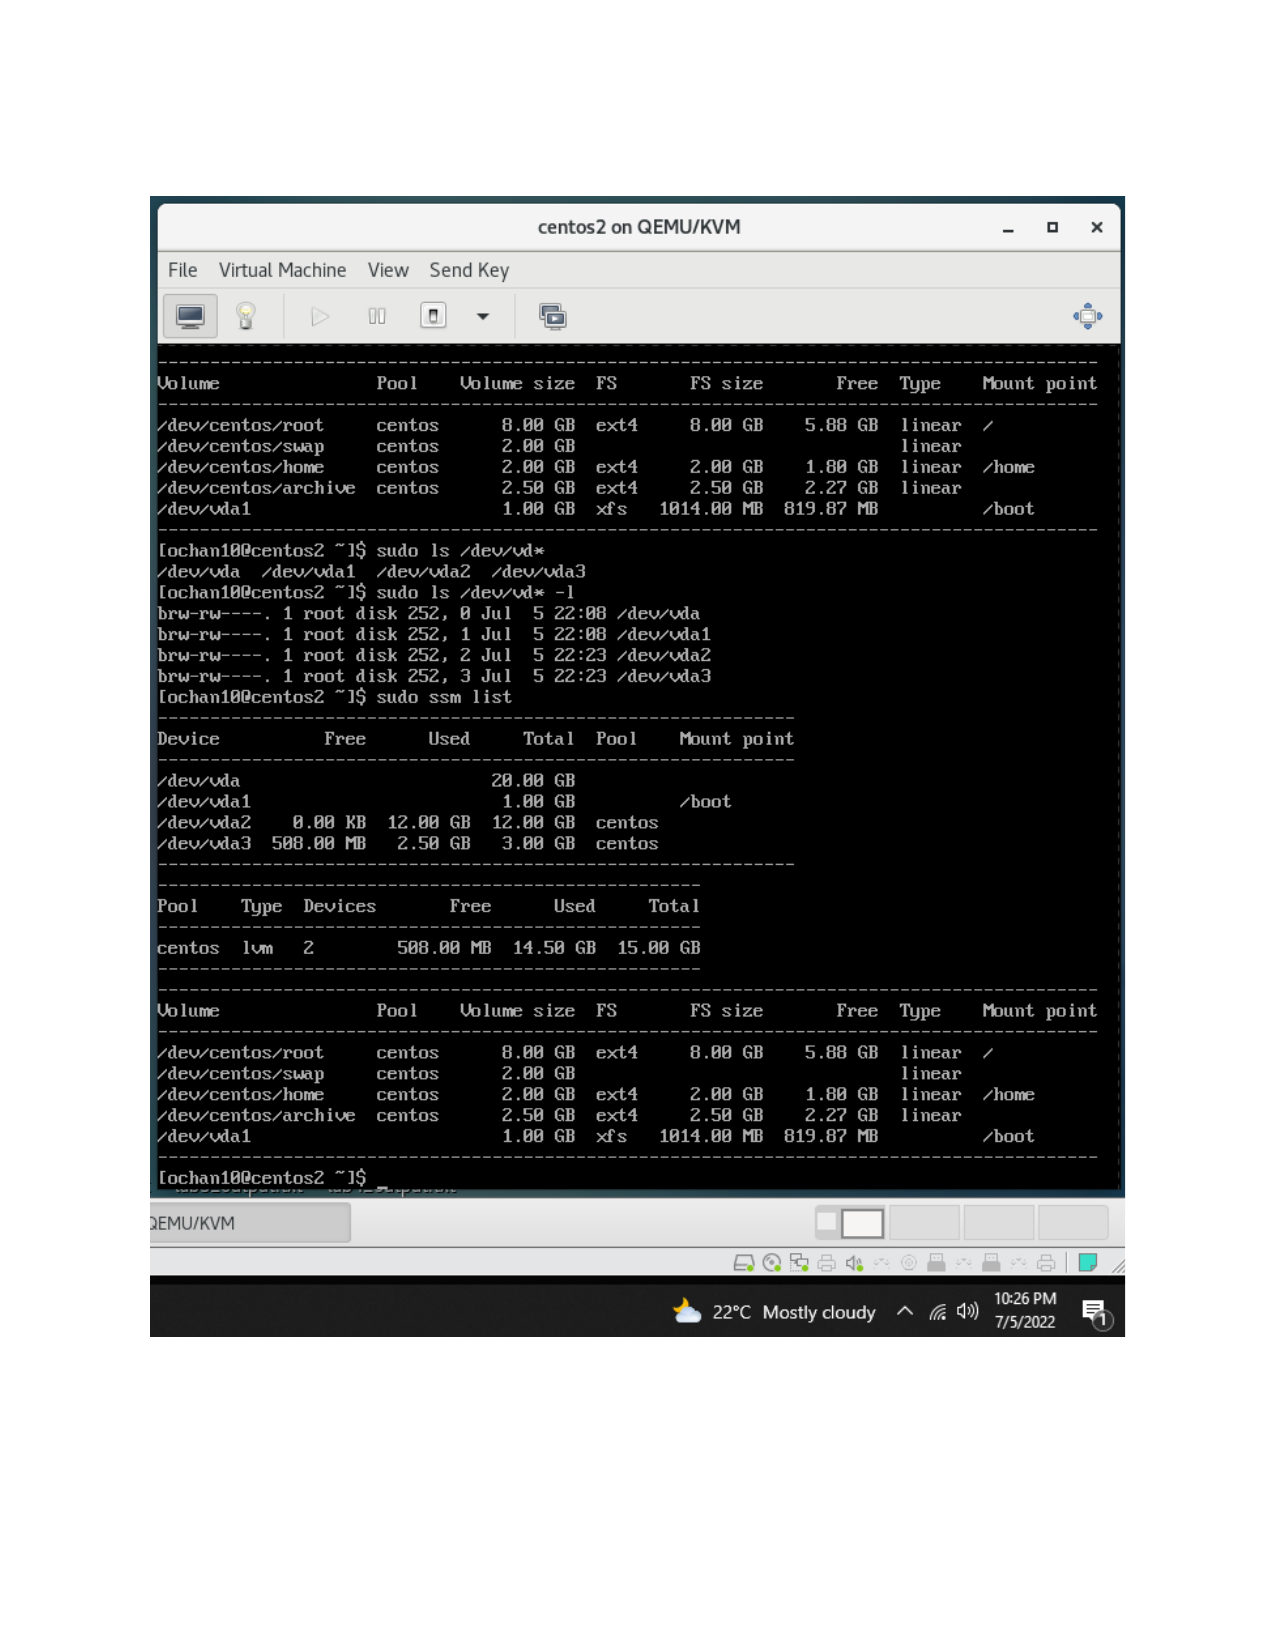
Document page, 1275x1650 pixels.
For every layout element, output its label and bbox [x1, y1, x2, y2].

picture [150, 196, 1125, 1337]
